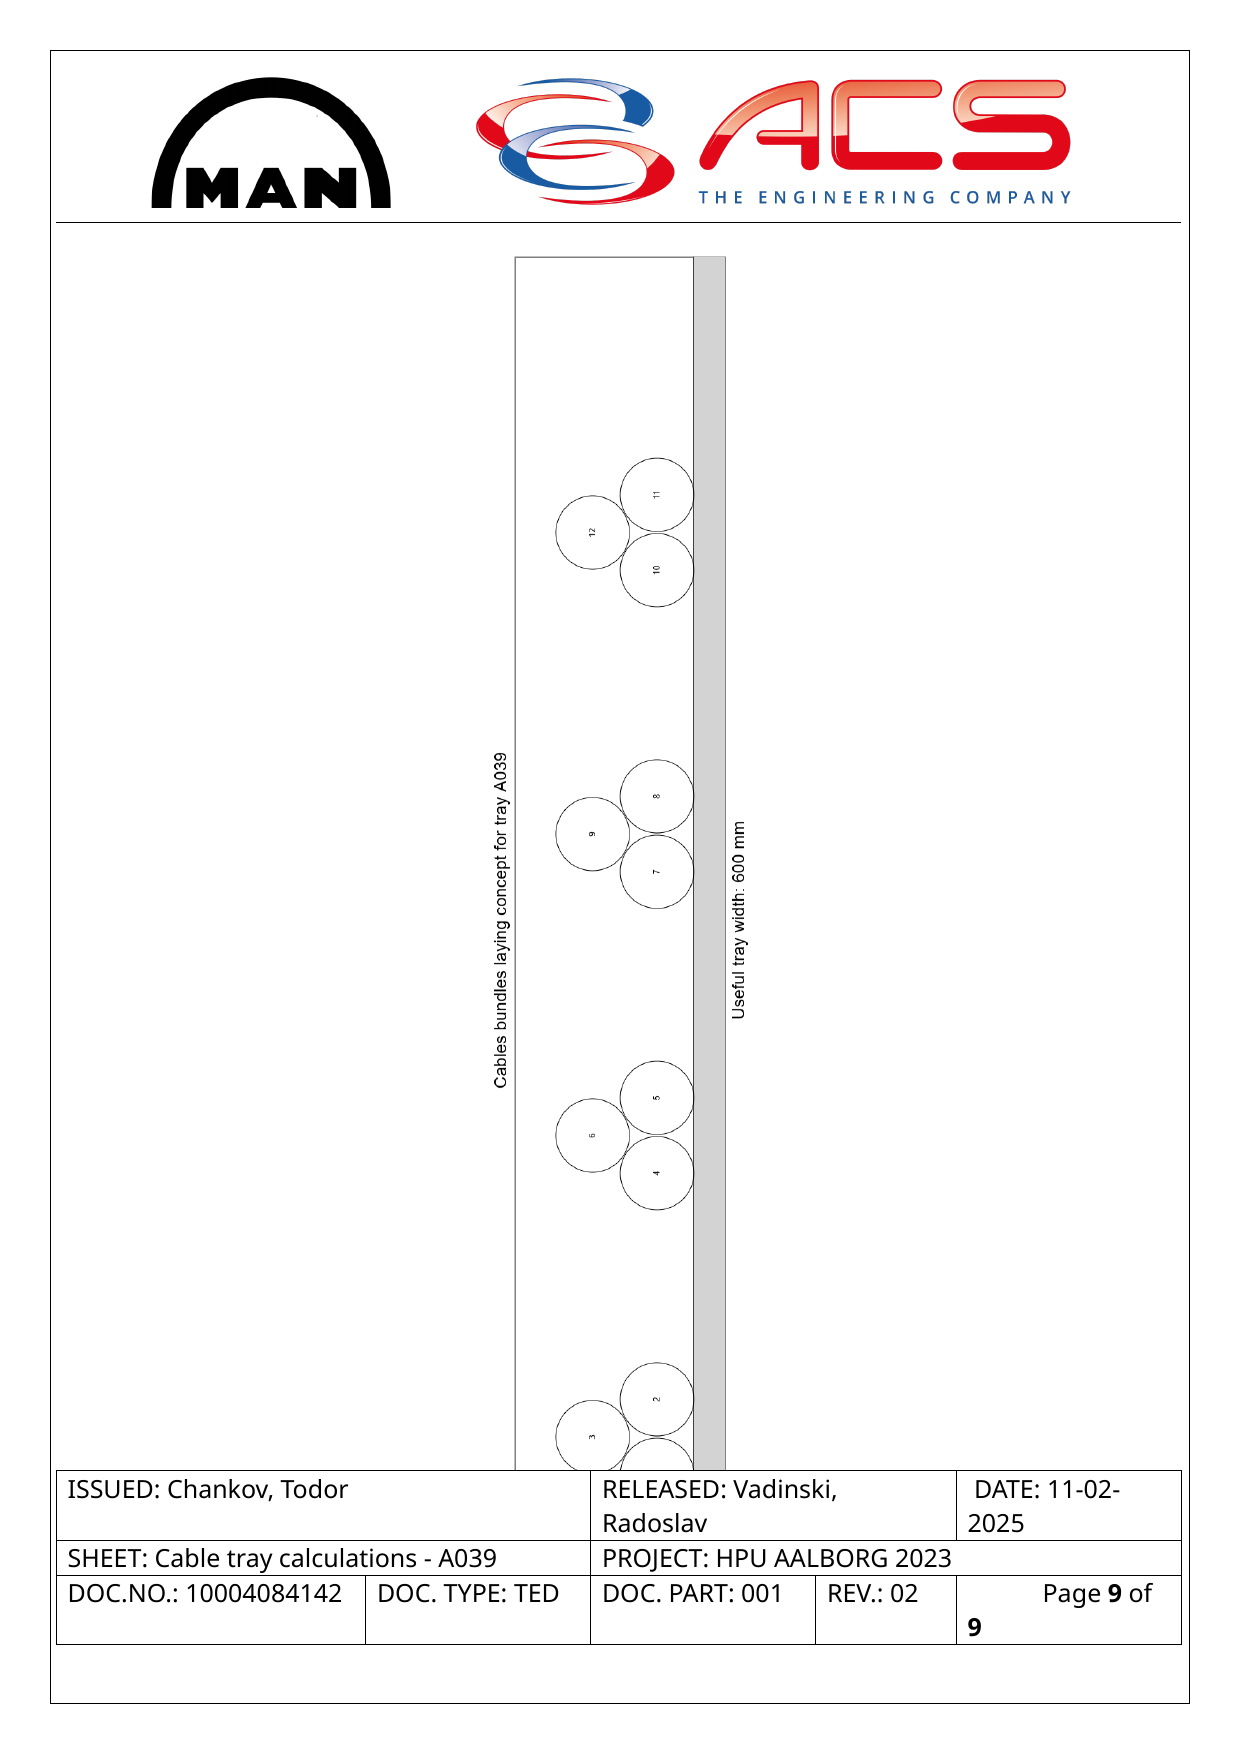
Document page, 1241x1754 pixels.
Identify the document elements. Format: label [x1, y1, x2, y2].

picture [475, 75, 1086, 211]
picture [151, 75, 391, 211]
